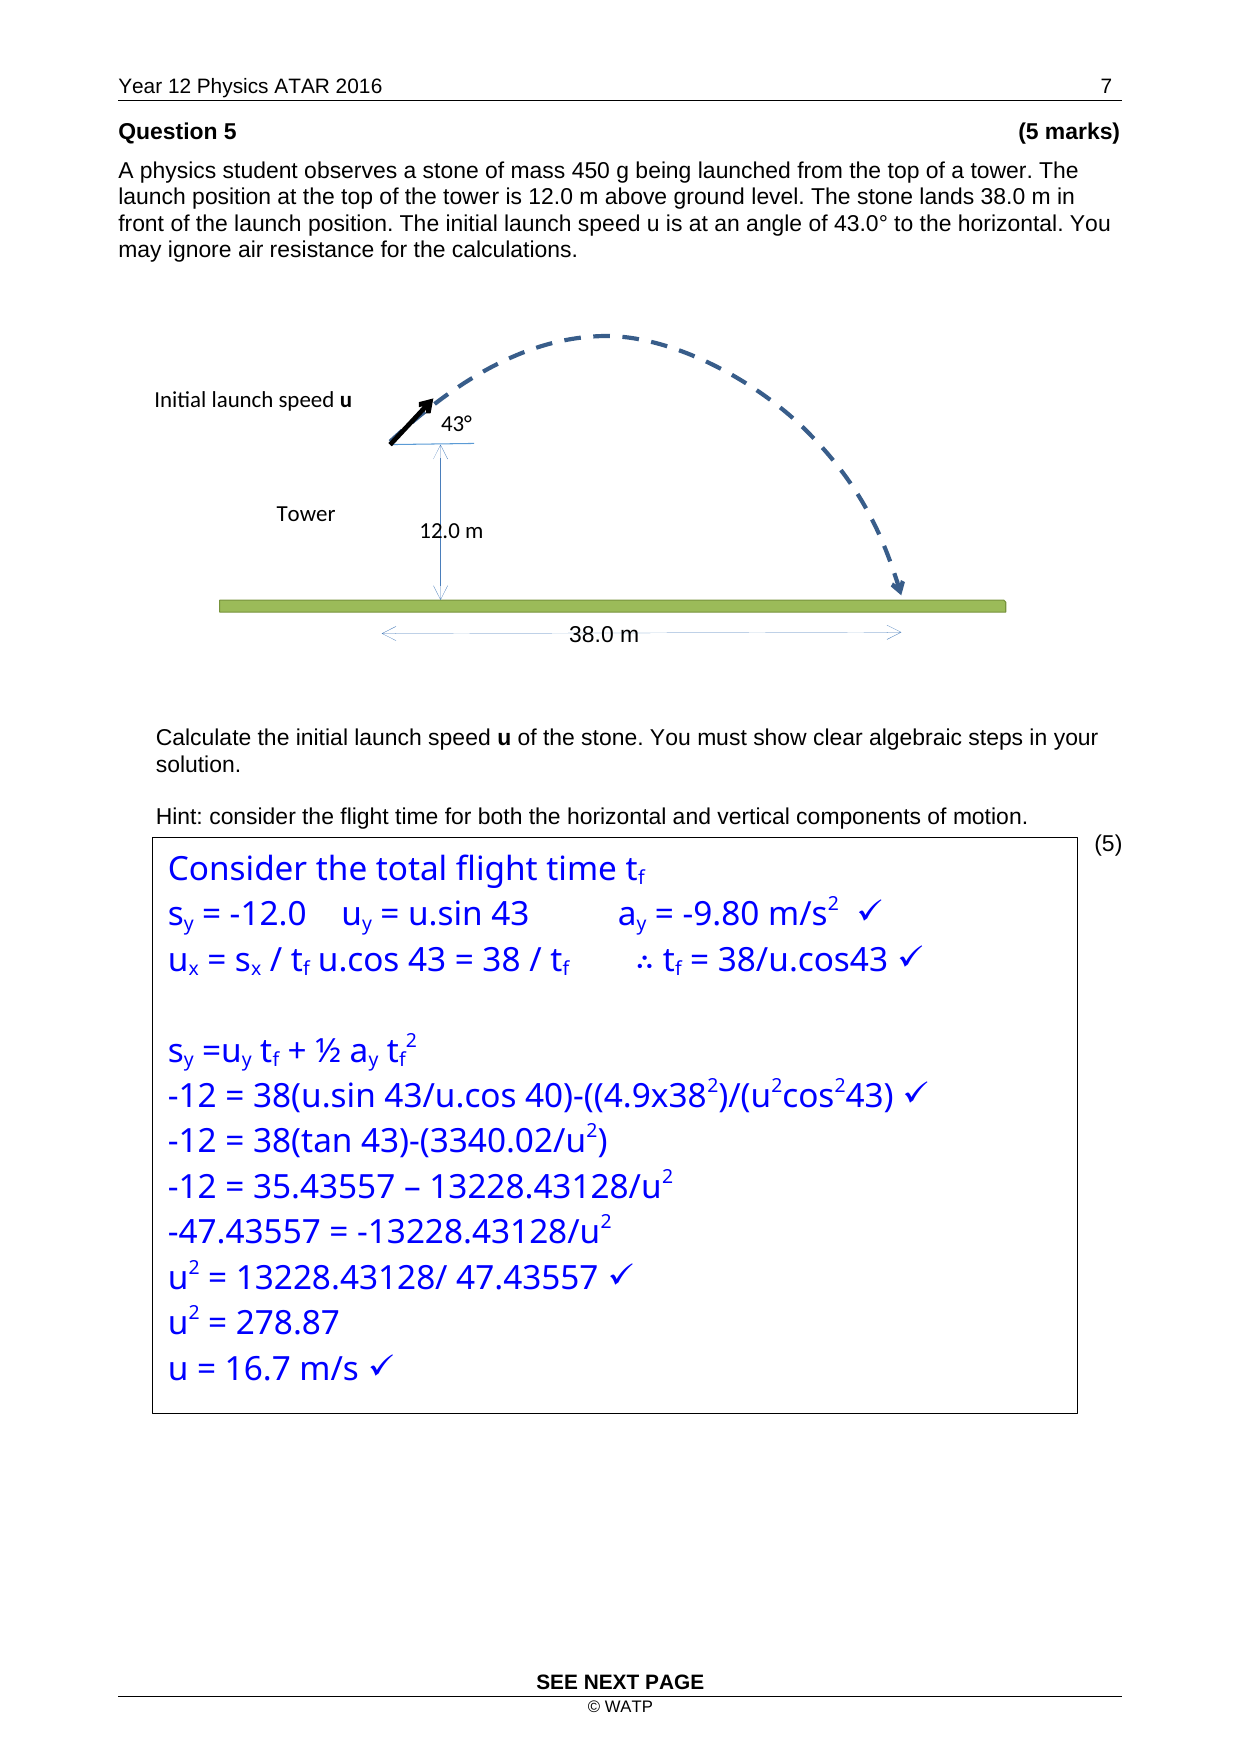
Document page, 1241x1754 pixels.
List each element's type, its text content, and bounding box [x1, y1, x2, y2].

text Question 5 (5 marks) [118, 118, 1122, 144]
text A physics student observes a stone of mass 450 g being launched from the top of a tower. The launch position at the top of the tower is 12.0 m above ground level. The stone lands 38.0 m in front of the launch position. The initial launch speed u is at an angle of 43.0° to the horizontal. You may ignore air resistance for the calculations. [118, 157, 1122, 262]
text Hint: consider the flight time for both the horizontal and vertical components of motion. [118, 803, 1122, 830]
text (5) [118, 830, 1122, 856]
list Calculate the initial launch speed u of the stone. You must show clear algebraic steps in your solution. [156, 724, 1122, 777]
